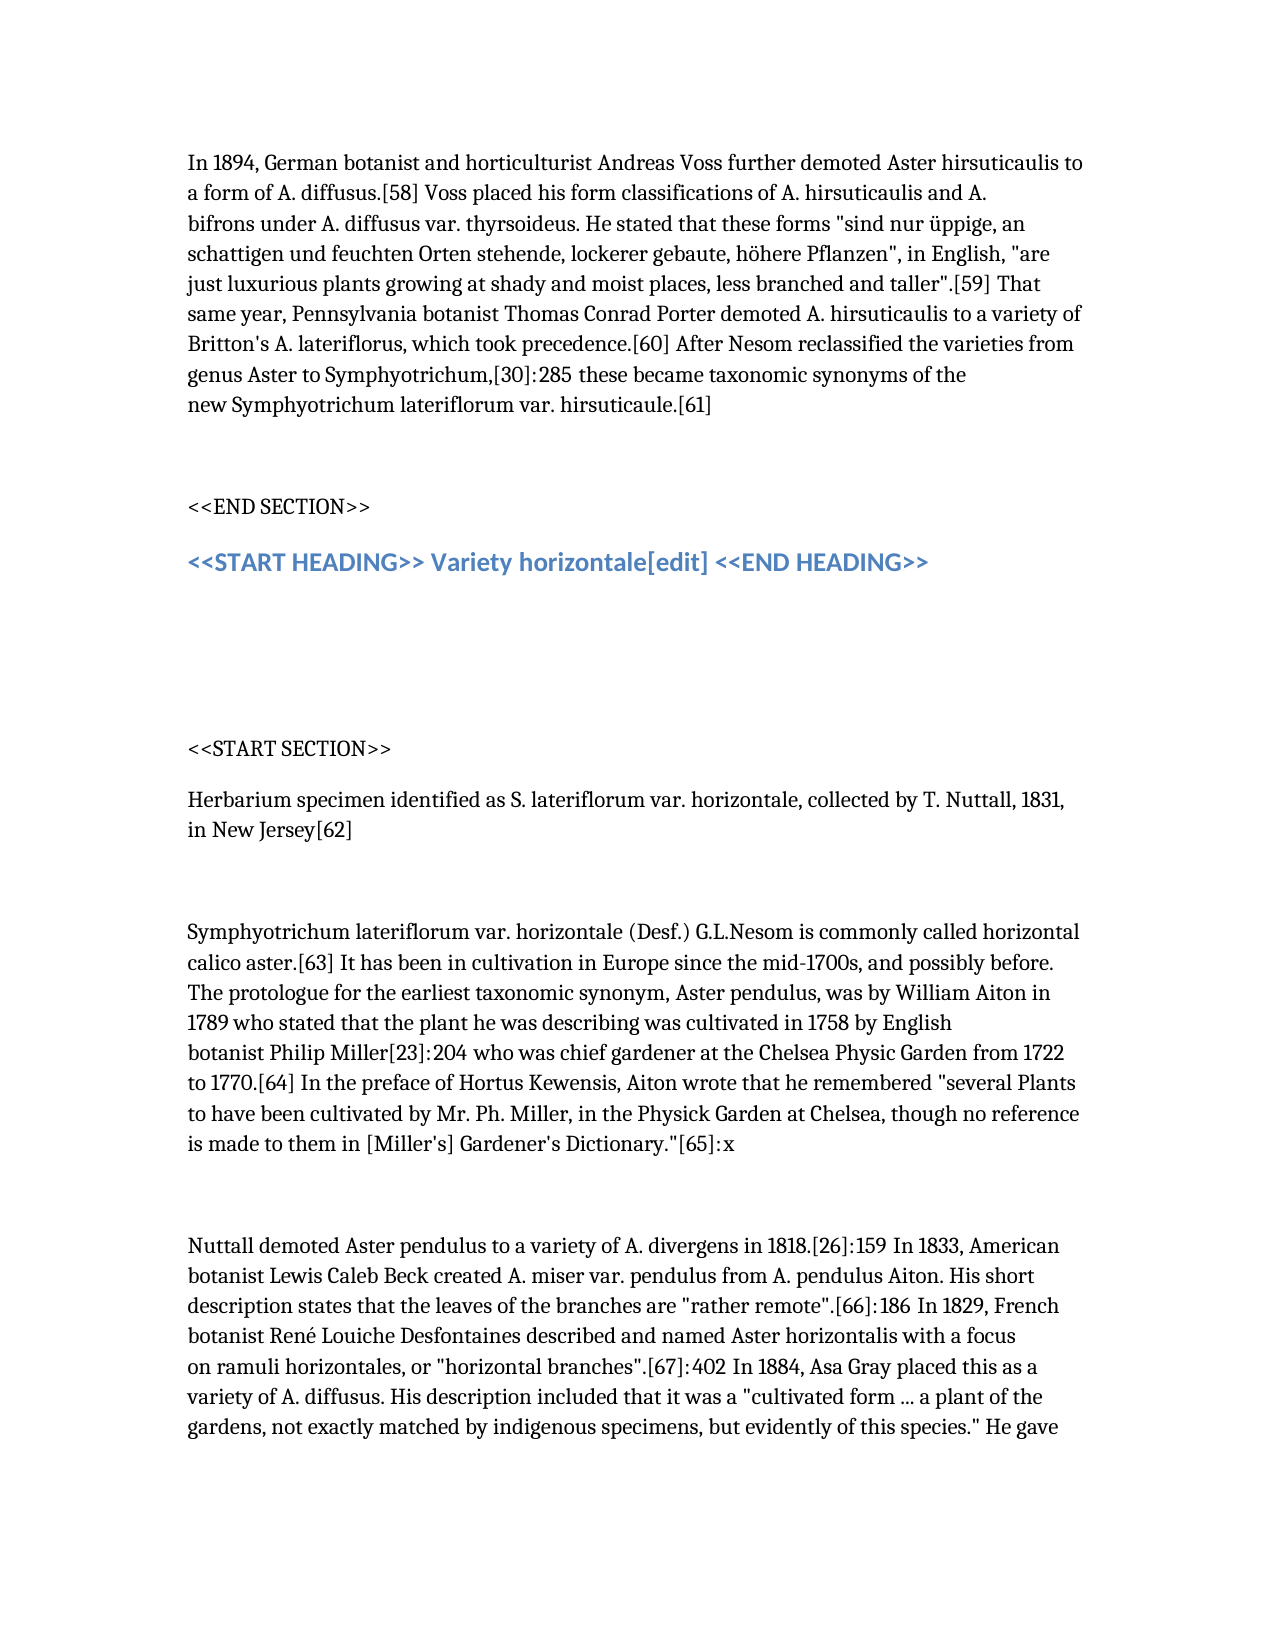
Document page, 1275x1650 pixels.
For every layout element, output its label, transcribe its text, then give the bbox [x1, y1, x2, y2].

text <<START SECTION>> [187, 736, 1087, 762]
text In 1894, German botanist and horticulturist Andreas Voss further demoted Aster hirsuticaulis to a form of A. diffusus.[58] Voss placed his form classifications of A. hirsuticaulis and A. bifrons under A. diffusus var. thyrsoideus. He stated that these forms "sind nur üppige, an schattigen und feuchten Orten stehende, lockerer gebaute, höhere Pflanzen", in English, "are just luxurious plants growing at shady and moist places, less branched and taller".[59] That same year, Pennsylvania botanist Thomas Conrad Porter demoted A. hirsuticaulis to a variety of Britton's A. lateriflorus, which took precedence.[60] After Nesom reclassified the varieties from genus Aster to Symphyotrichum,[30]: 285 these became taxonomic synonyms of the new Symphyotrichum lateriflorum var. hirsuticaule.[61] [187, 150, 1087, 418]
text Herbarium specimen identified as S. lateriflorum var. horizontale, collected by T. Nuttall, 1831, in New Jersey[62] [187, 787, 1087, 843]
text Symphyotrichum lateriflorum var. horizontale (Desf.) G.L.Nesom is commonly called horizontal calico aster.[63] It has been in cultivation in Europe since the mid-1700s, and possibly before. The protologue for the earliest taxonomic synonym, Aster pendulus, was by William Aiton in 1789 who stated that the plant he was describing was cultivated in 1758 by English botanist Philip Miller[23]: 204 who was chief gardener at the Chelsea Physic Garden from 1722 to 1770.[64] In the preface of Hortus Kewensis, Aiton wrote that he remembered "several Plants to have been cultivated by Mr. Ph. Miller, in the Physick Garden at Chelsea, though no reference is made to them in [Miller's] Gardener's Dictionary."[65]: x [187, 919, 1087, 1157]
subtitle <<START HEADING>> Variety horizontale[edit] <<END HEADING>> [187, 545, 1087, 578]
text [187, 1233, 1087, 1440]
text <<END SECTION>> [187, 494, 1087, 520]
